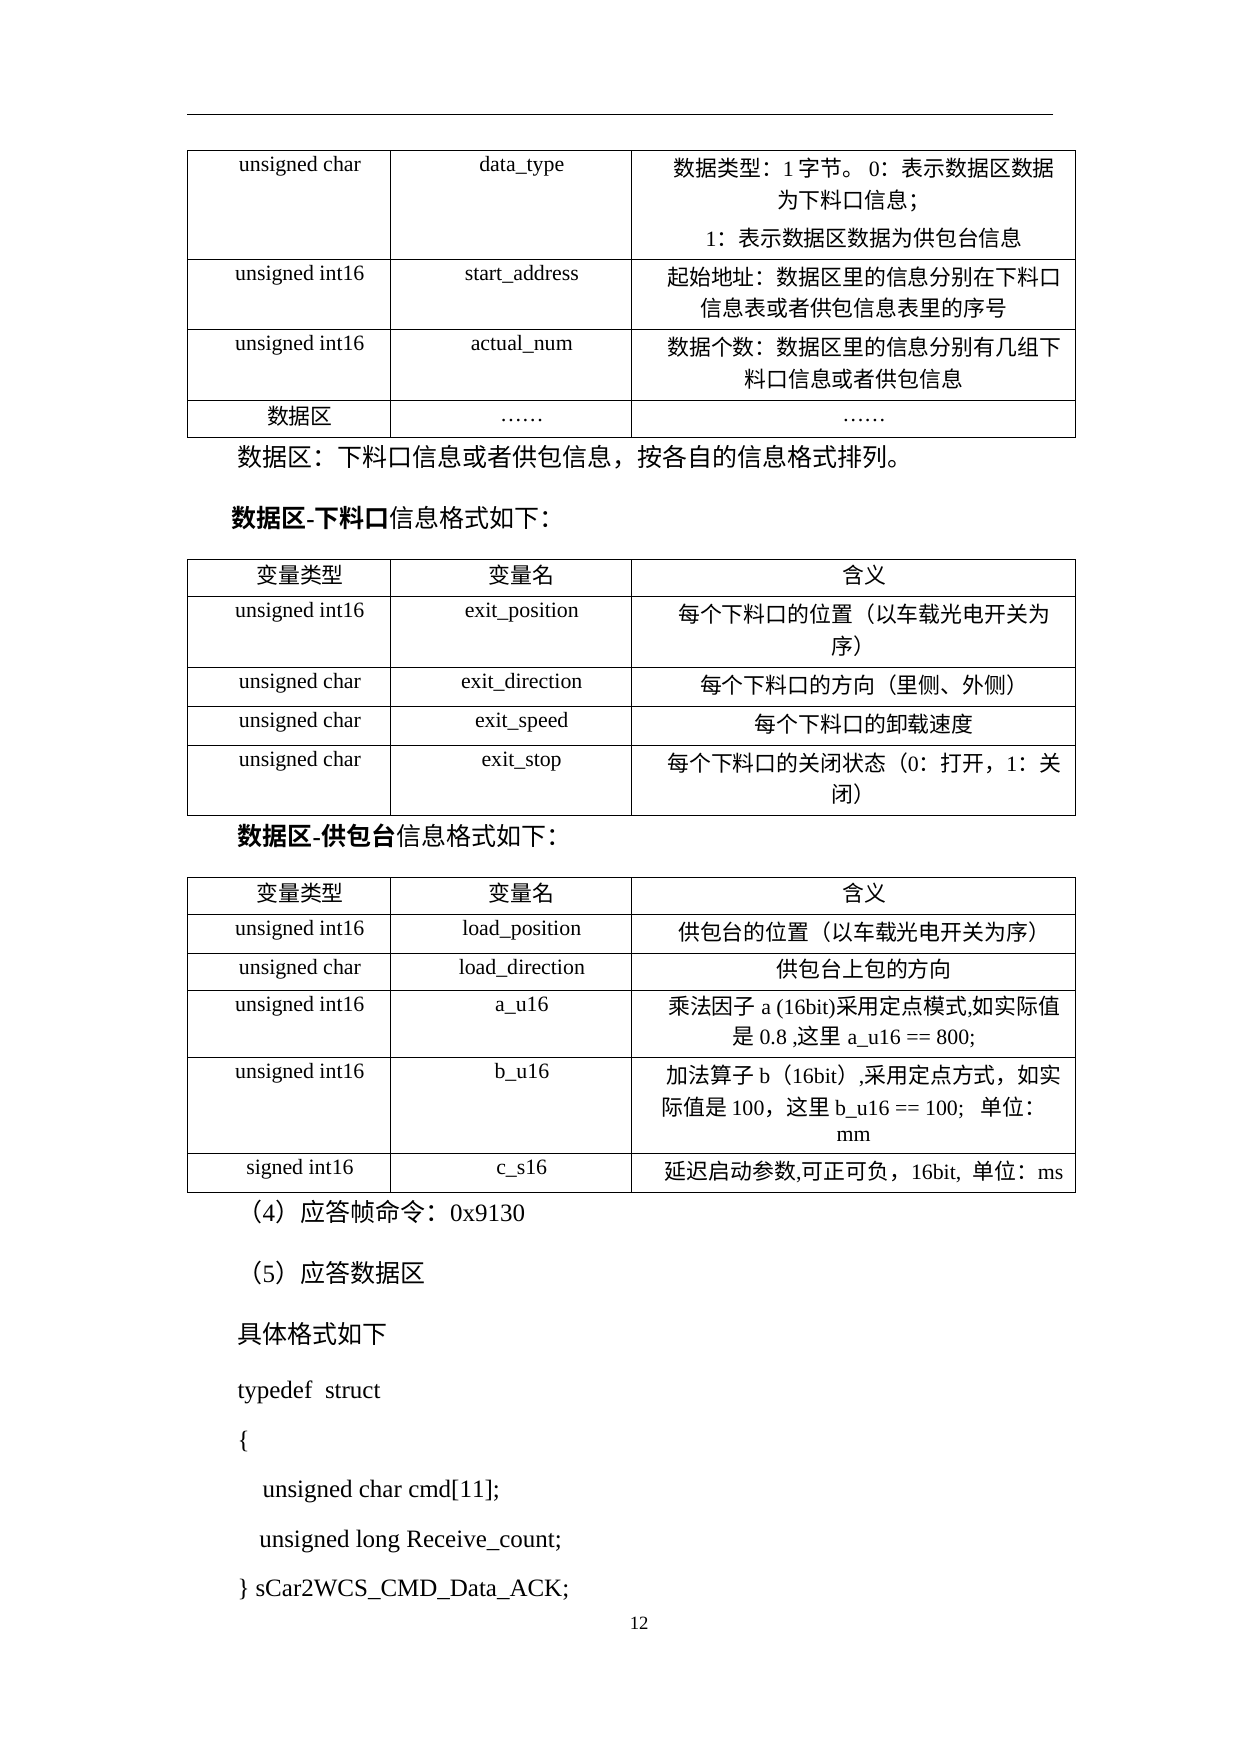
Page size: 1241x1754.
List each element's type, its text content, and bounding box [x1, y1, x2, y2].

table_cell 数据区 [188, 401, 390, 437]
table_cell unsigned char [188, 151, 390, 258]
table_cell unsigned char [188, 954, 390, 990]
table_cell unsigned int16 [188, 991, 390, 1057]
table_cell 每个下料口的方向（里侧、外侧） [632, 668, 1075, 706]
table_cell 乘法因子 a (16bit)采用定点模式,如实际值是 0.8 ,这里 a_u16 == 800; [632, 991, 1075, 1057]
table_cell 起始地址：数据区里的信息分别在下料口信息表或者供包信息表里的序号 [632, 260, 1075, 329]
table_cell load_direction [391, 954, 631, 990]
text （5）应答数据区 [187, 1253, 1053, 1290]
table_cell unsigned char [188, 668, 390, 706]
table_header 变量名 [391, 878, 631, 914]
table_cell 每个下料口的位置（以车载光电开关为序） [632, 597, 1075, 667]
table_cell exit_speed [391, 707, 631, 745]
table_cell …… [391, 401, 631, 437]
text typedef struct [187, 1375, 1053, 1404]
text 具体格式如下 [187, 1314, 1053, 1350]
table_header 变量类型 [188, 560, 390, 596]
table_cell load_position [391, 915, 631, 953]
table_cell start_address [391, 260, 631, 329]
table_header 变量类型 [188, 878, 390, 914]
table_cell exit_direction [391, 668, 631, 706]
table_cell 加法算子 b（16bit）,采用定点方式，如实际值是 100，这里 b_u16 == 100; 单位： mm [632, 1058, 1075, 1153]
table_cell c_s16 [391, 1154, 631, 1192]
table_cell 每个下料口的卸载速度 [632, 707, 1075, 745]
text { [187, 1425, 1053, 1454]
table_cell unsigned int16 [188, 260, 390, 329]
table_cell unsigned char [188, 746, 390, 815]
table_cell unsigned int16 [188, 330, 390, 400]
table_header 含义 [632, 560, 1075, 596]
table_cell b_u16 [391, 1058, 631, 1153]
text （4）应答帧命令：0x9130 [187, 1193, 1053, 1229]
table_cell unsigned int16 [188, 1058, 390, 1153]
table_header 含义 [632, 878, 1075, 914]
table_cell a_u16 [391, 991, 631, 1057]
table_cell actual_num [391, 330, 631, 400]
table_cell …… [632, 401, 1075, 437]
table_cell 供包台上包的方向 [632, 954, 1075, 990]
table_cell 数据个数：数据区里的信息分别有几组下料口信息或者供包信息 [632, 330, 1075, 400]
table_cell signed int16 [188, 1154, 390, 1192]
text 数据区-下料口信息格式如下： [187, 498, 1053, 535]
table_cell 供包台的位置（以车载光电开关为序） [632, 915, 1075, 953]
table_cell exit_position [391, 597, 631, 667]
table_cell unsigned int16 [188, 597, 390, 667]
text 数据区：下料口信息或者供包信息，按各自的信息格式排列。 [187, 438, 1053, 474]
table_cell unsigned char [188, 707, 390, 745]
table_cell 延迟启动参数,可正可负，16bit, 单位：ms [632, 1154, 1075, 1192]
table_header 变量名 [391, 560, 631, 596]
text 数据区-供包台信息格式如下： [187, 816, 1053, 853]
table_cell exit_stop [391, 746, 631, 815]
table_cell unsigned int16 [188, 915, 390, 953]
text unsigned long Receive_count; [209, 1524, 1053, 1553]
table_cell 数据类型：1字节。 0：表示数据区数据为下料口信息； 1：表示数据区数据为供包台信息 [632, 151, 1075, 258]
text } sCar2WCS_CMD_Data_ACK; [187, 1573, 1053, 1602]
table_cell 每个下料口的关闭状态（0：打开，1：关闭） [632, 746, 1075, 815]
table_cell data_type [391, 151, 631, 258]
text unsigned char cmd[11]; [187, 1474, 1053, 1503]
